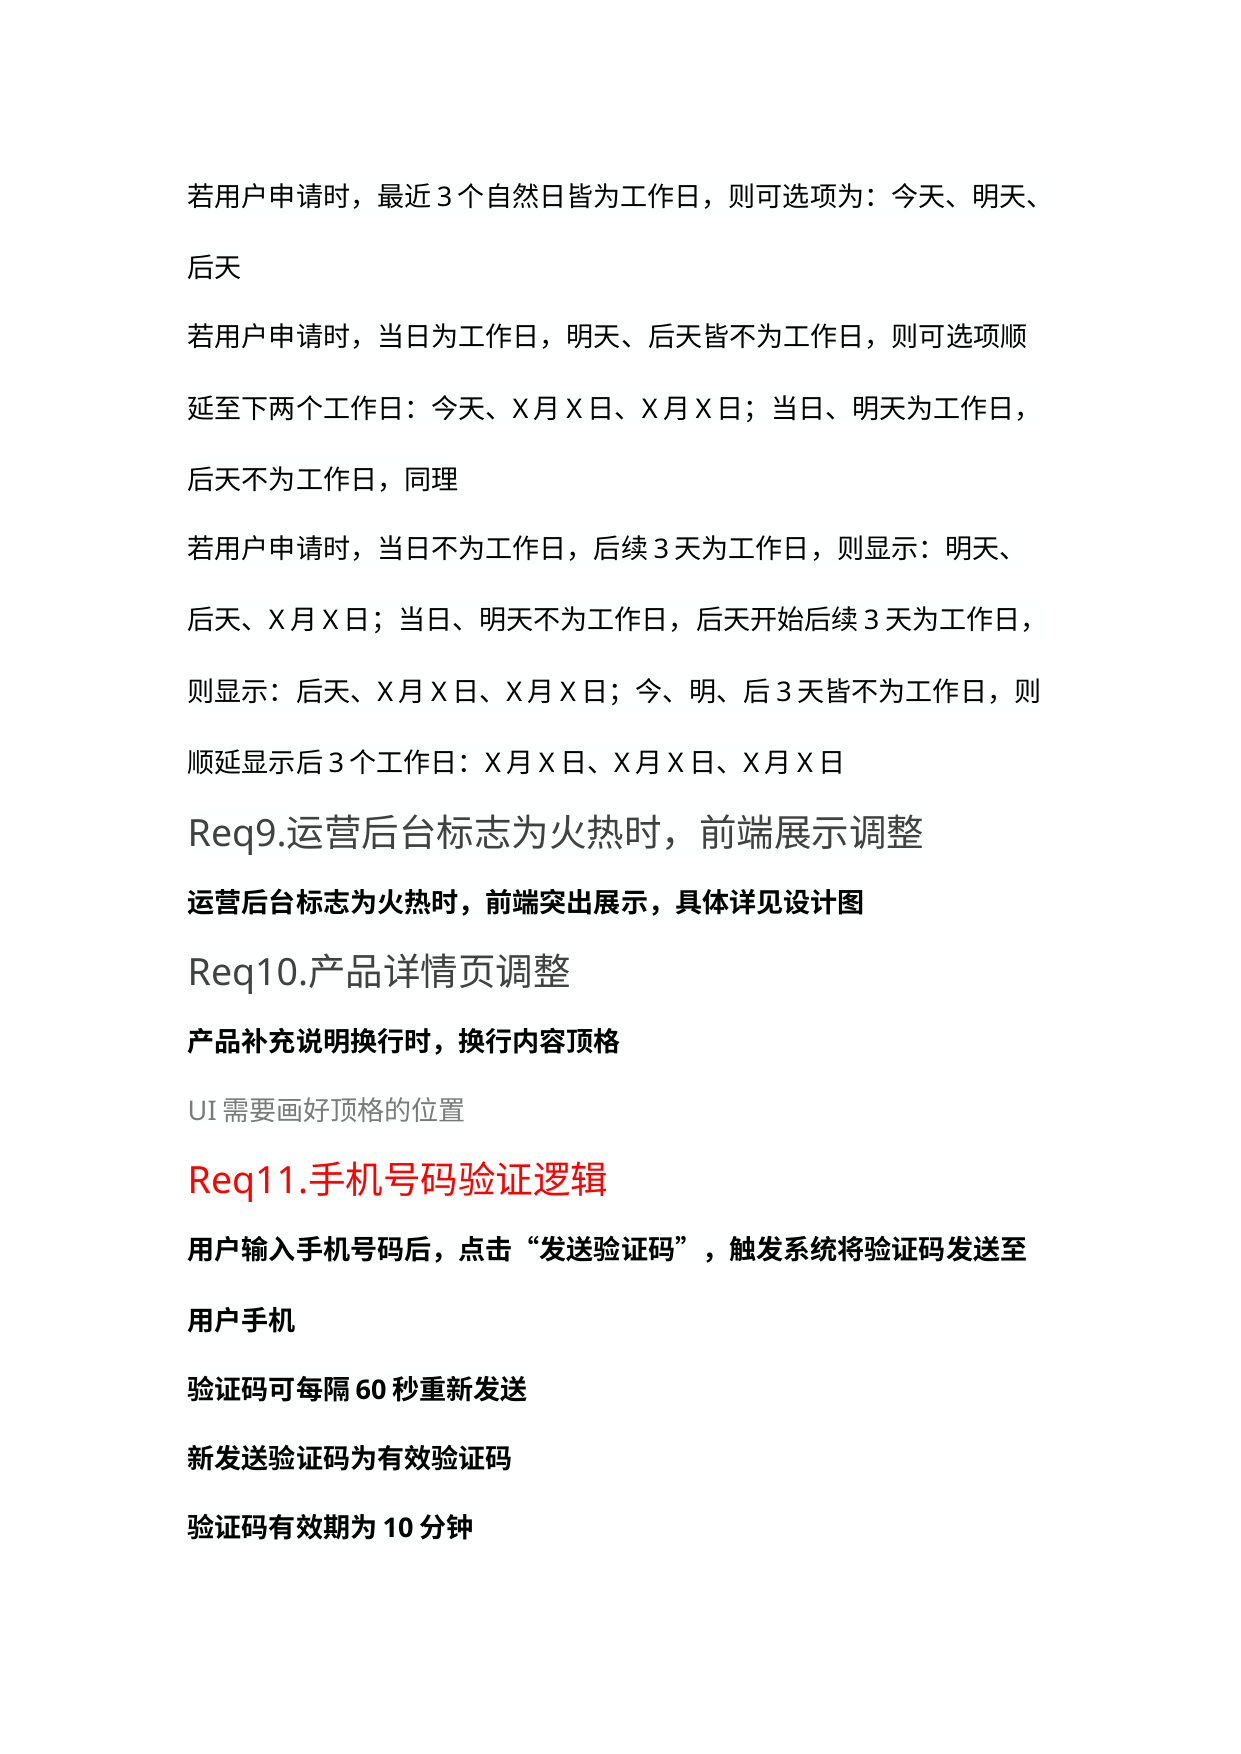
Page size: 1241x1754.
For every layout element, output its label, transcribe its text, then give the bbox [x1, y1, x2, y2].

text 若用户申请时，当日不为工作日，后续3天为工作日，则显示：明天、后天、X月X日；当日、明天不为工作日，后天开始后续3天为工作日，则显示：后天、X月X日、X月X日；今、明、后3天皆不为工作日，则顺延显示后3个工作日：X月X日、X月X日、X月X日 [187, 514, 1053, 793]
text 若用户申请时，最近3个自然日皆为工作日，则可选项为：今天、明天、后天 [187, 162, 1053, 298]
text UI需要画好顶格的位置 [187, 1076, 1053, 1141]
text 运营后台标志为火热时，前端突出展示，具体详见设计图 [187, 868, 1053, 933]
text 若用户申请时，当日为工作日，明天、后天皆不为工作日，则可选项顺延至下两个工作日：今天、X月X日、X月X日；当日、明天为工作日，后天不为工作日，同理 [187, 302, 1053, 510]
text Req9.运营后台标志为火热时，前端展示调整 [187, 797, 1053, 862]
text 产品补充说明换行时，换行内容顶格 [187, 1007, 1053, 1072]
text Req10.产品详情页调整 [187, 937, 1053, 1002]
text 新发送验证码为有效验证码 [187, 1424, 1053, 1489]
text Req11.手机号码验证逻辑 [187, 1145, 1053, 1210]
text 验证码有效期为10分钟 [187, 1493, 1053, 1558]
text 用户输入手机号码后，点击“发送验证码”，触发系统将验证码发送至用户手机 [187, 1215, 1053, 1352]
text 验证码可每隔60秒重新发送 [187, 1355, 1053, 1420]
